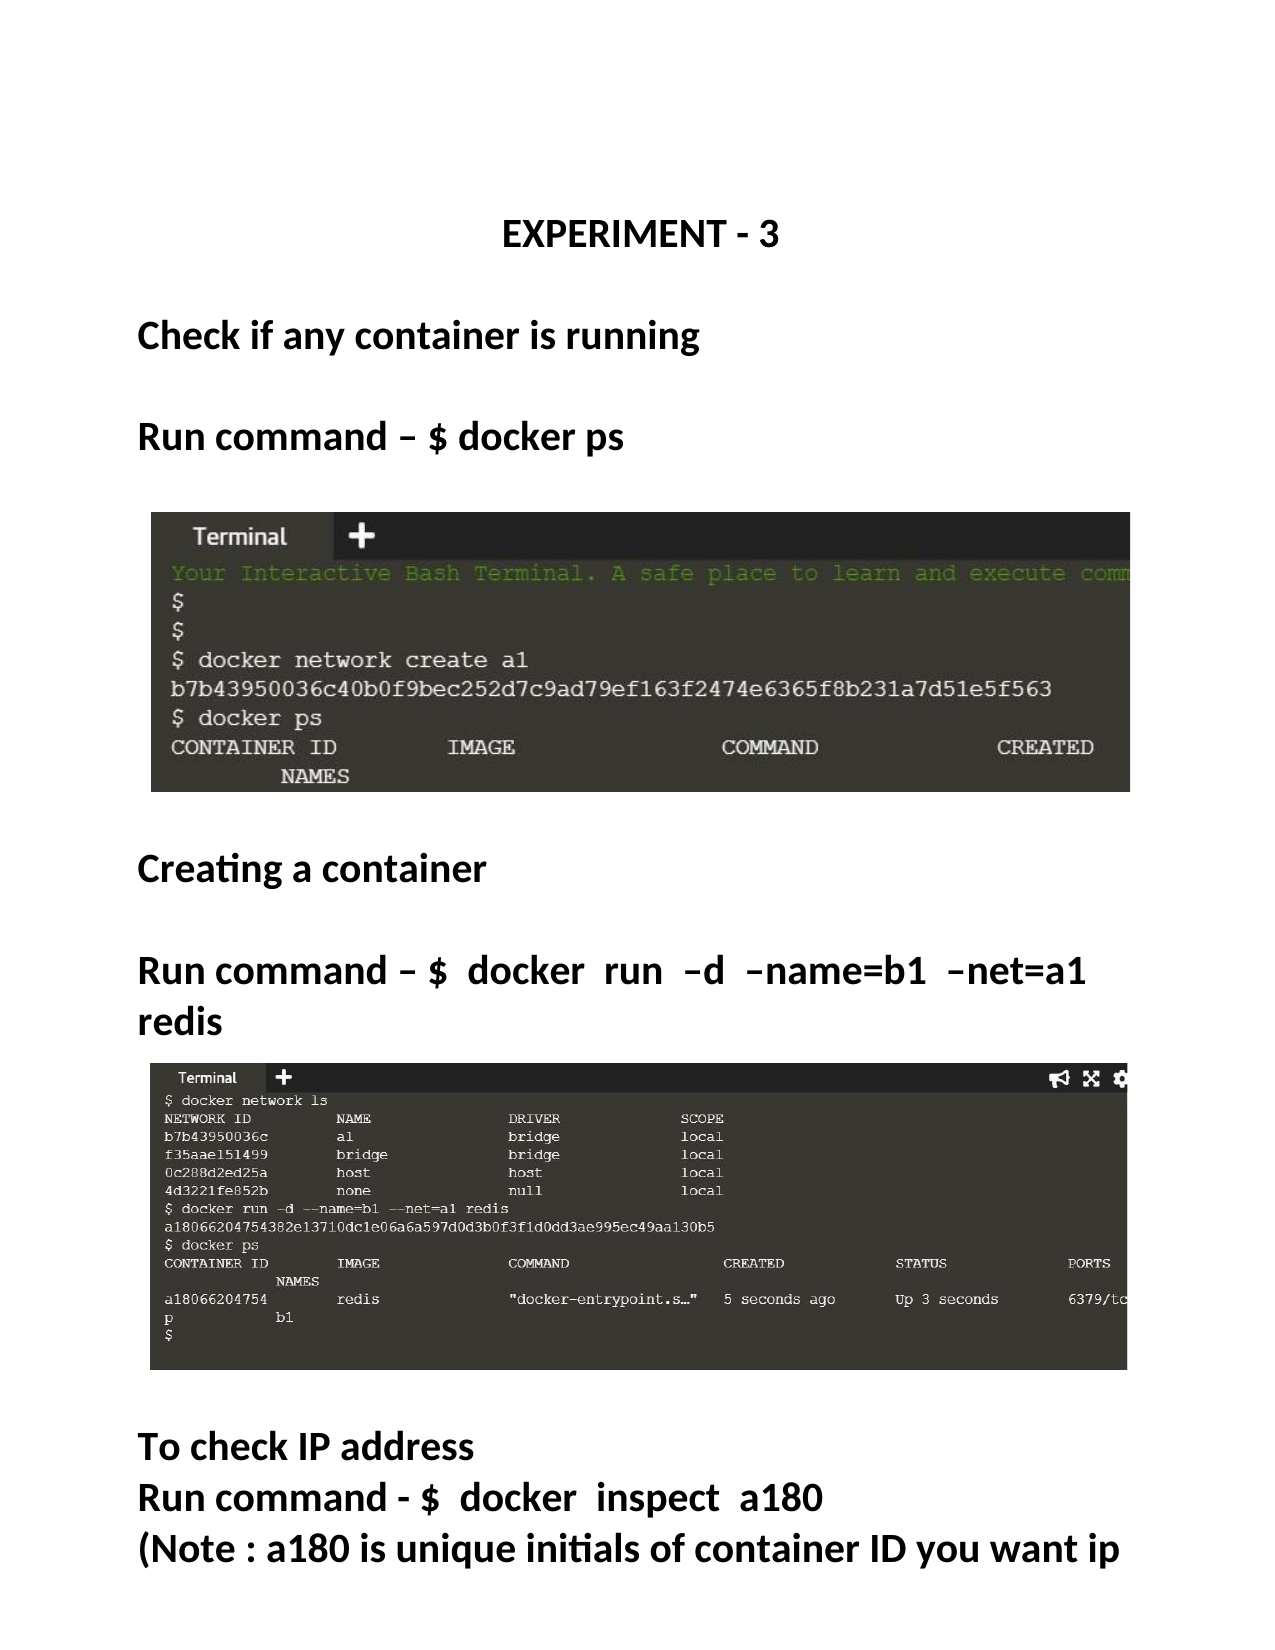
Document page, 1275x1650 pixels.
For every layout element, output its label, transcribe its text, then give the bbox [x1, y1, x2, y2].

picture [151, 512, 1131, 792]
text Run command – $ docker run –d –name=b1 –net=a1 redis [137, 944, 1144, 1045]
picture [150, 1063, 1128, 1370]
text Check if any container is running [137, 309, 1144, 359]
text EXPERIMENT - 3 [137, 207, 1144, 258]
text (Note : a180 is unique initials of container ID you want ip [137, 1522, 1144, 1573]
text To check IP address [137, 1420, 1144, 1471]
text Creating a container [137, 842, 1144, 893]
text Run command - $ docker inspect a180 [137, 1471, 1144, 1522]
text Run command – $ docker ps [137, 410, 1144, 461]
